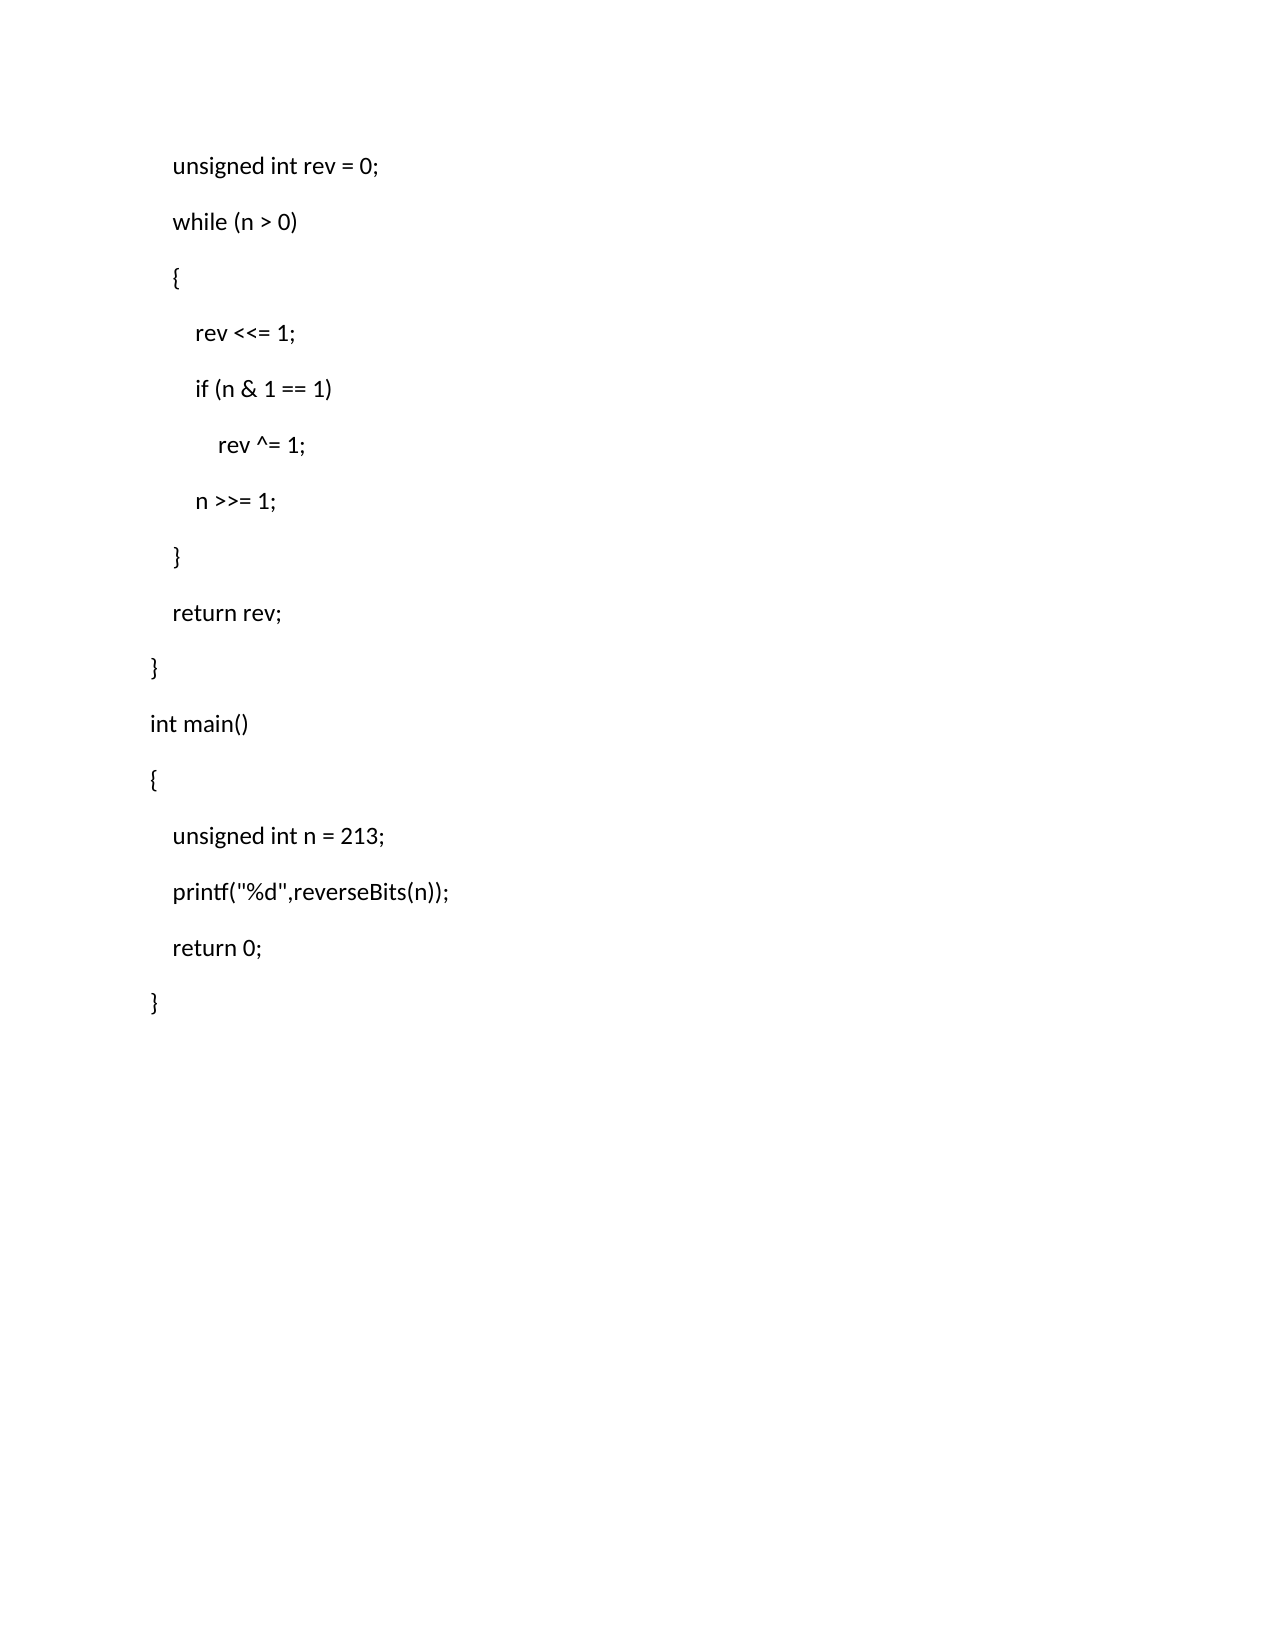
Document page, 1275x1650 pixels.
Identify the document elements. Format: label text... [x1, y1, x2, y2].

text } [150, 652, 1125, 683]
text } [150, 987, 1125, 1018]
text return 0; [150, 932, 1125, 962]
text { [150, 764, 1125, 795]
text } [150, 541, 1125, 571]
text { [150, 262, 1125, 292]
text printf("%d",reverseBits(n)); [150, 876, 1125, 906]
text rev <<= 1; [150, 317, 1125, 348]
text while (n > 0) [150, 206, 1125, 236]
text rev ^= 1; [150, 429, 1125, 460]
text return rev; [150, 597, 1125, 627]
text unsigned int rev = 0; [150, 150, 1125, 181]
text int main() [150, 708, 1125, 739]
text unsigned int n = 213; [150, 820, 1125, 851]
text if (n & 1 == 1) [150, 373, 1125, 404]
text n >>= 1; [150, 485, 1125, 516]
